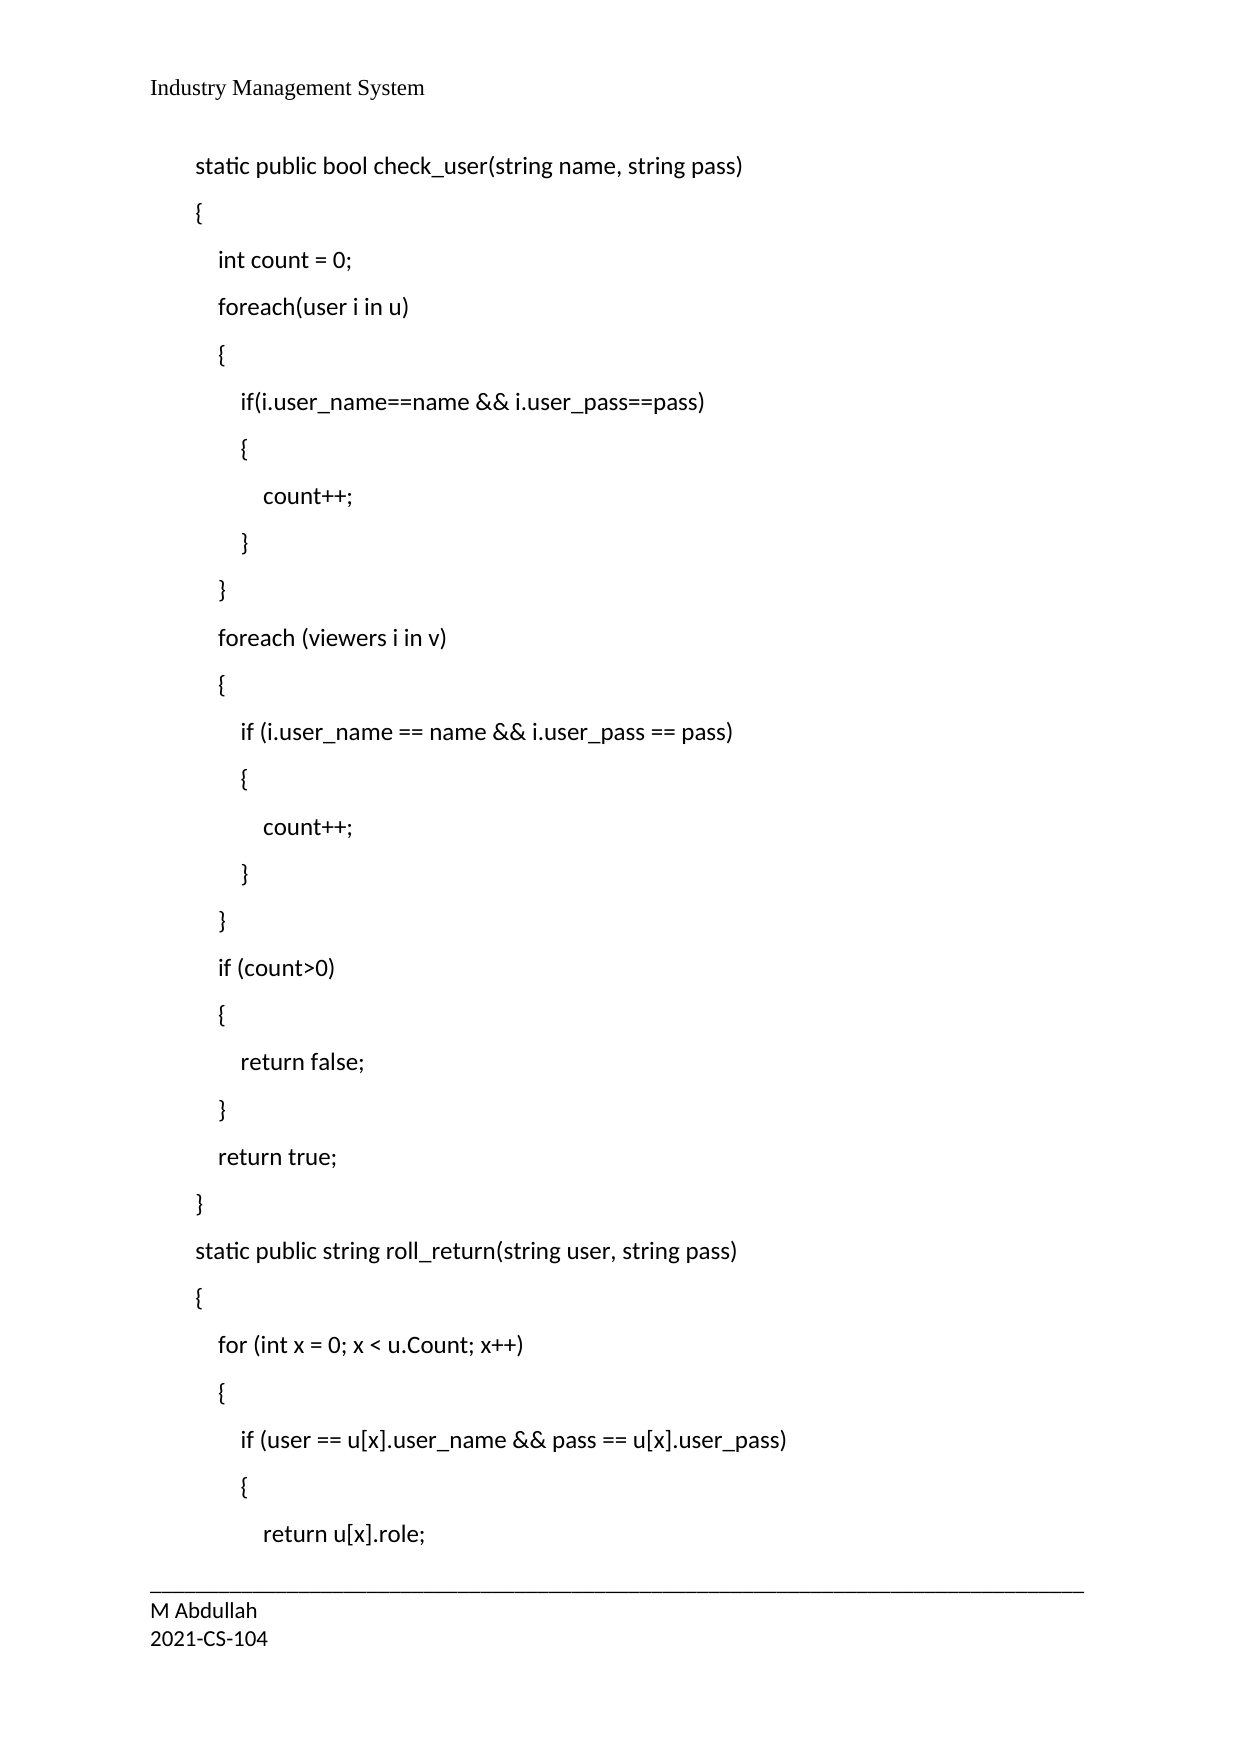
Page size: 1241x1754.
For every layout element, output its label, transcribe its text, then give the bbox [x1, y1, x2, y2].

text return true; [150, 1141, 1090, 1171]
text count++; [150, 811, 1090, 841]
text return u[x].role; [150, 1518, 1090, 1549]
text } [150, 527, 1090, 558]
text } [150, 1094, 1090, 1124]
text return false; [150, 1047, 1090, 1077]
text { [150, 1471, 1090, 1502]
text { [150, 763, 1090, 794]
text } [150, 1188, 1090, 1219]
text { [150, 999, 1090, 1030]
text for (int x = 0; x < u.Count; x++) [150, 1330, 1090, 1360]
text { [150, 197, 1090, 228]
text count++; [150, 480, 1090, 511]
text { [150, 669, 1090, 699]
text } [150, 905, 1090, 936]
text } [150, 858, 1090, 888]
text { [150, 1377, 1090, 1407]
text if (user == u[x].user_name && pass == u[x].user_pass) [150, 1424, 1090, 1454]
text static public string roll_return(string user, string pass) [150, 1235, 1090, 1266]
text { [150, 433, 1090, 464]
text if(i.user_name==name && i.user_pass==pass) [150, 386, 1090, 416]
text int count = 0; [150, 244, 1090, 275]
text static public bool check_user(string name, string pass) [150, 150, 1090, 181]
text foreach (viewers i in v) [150, 622, 1090, 652]
text if (count>0) [150, 952, 1090, 983]
text { [150, 339, 1090, 369]
text foreach(user i in u) [150, 292, 1090, 322]
text if (i.user_name == name && i.user_pass == pass) [150, 716, 1090, 747]
text { [150, 1282, 1090, 1313]
text } [150, 575, 1090, 605]
